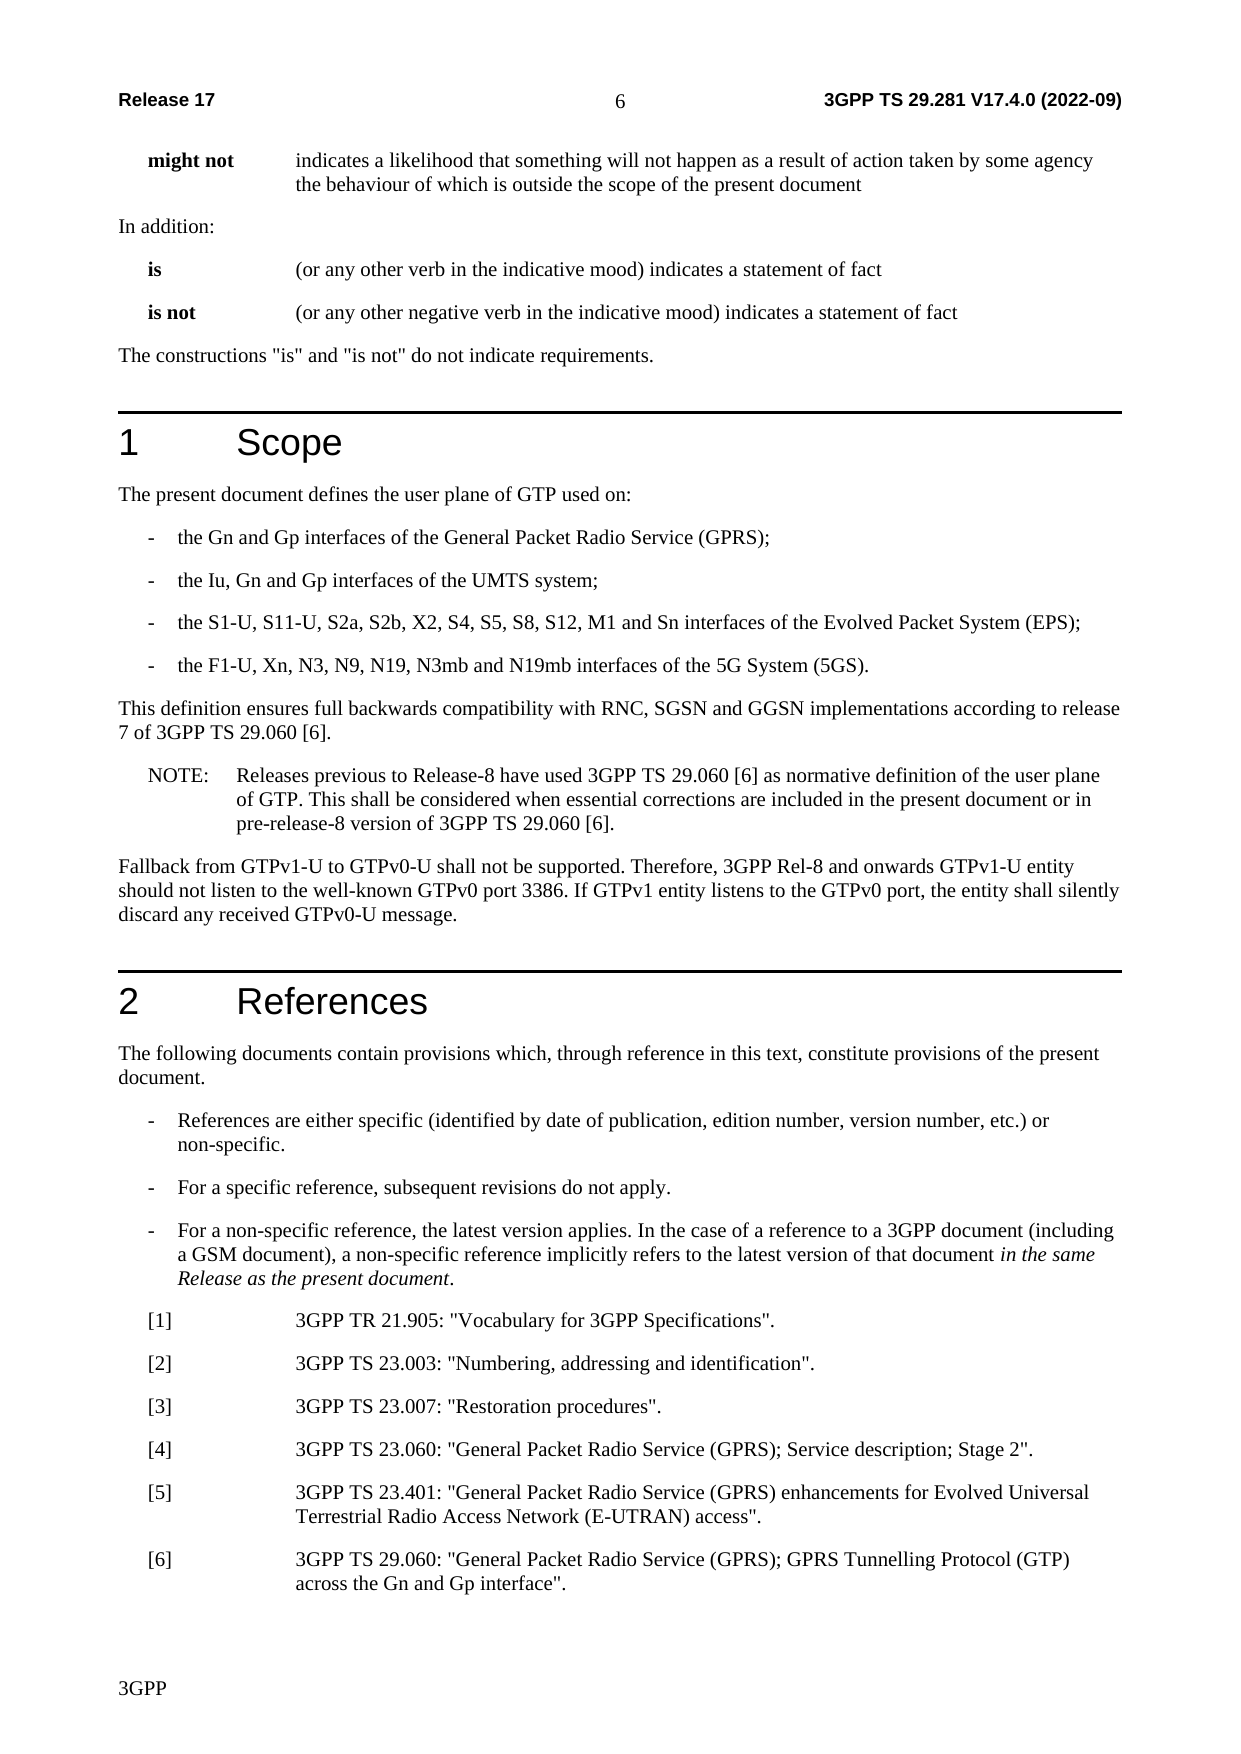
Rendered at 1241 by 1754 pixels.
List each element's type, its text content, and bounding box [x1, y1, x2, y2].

text [6] 3GPP TS 29.060: "General Packet Radio Service (GPRS); GPRS Tunnelling Protocol (GTP) across the Gn and Gp interface". [148, 1547, 1122, 1595]
text might not indicates a likelihood that something will not happen as a result of action taken by some agency the behaviour of which is outside the scope of the present document [148, 147, 1122, 196]
text The constructions "is" and "is not" do not indicate requirements. [118, 343, 1122, 367]
text - the F1-U, Xn, N3, N9, N19, N3mb and N19mb interfaces of the 5G System (5GS). [148, 653, 1122, 677]
text [3] 3GPP TS 23.007: "Restoration procedures". [148, 1394, 1122, 1418]
text - For a specific reference, subsequent revisions do not apply. [148, 1175, 1122, 1199]
text - the Iu, Gn and Gp interfaces of the UMTS system; [148, 567, 1122, 592]
text The present document defines the user plane of GTP used on: [118, 482, 1122, 506]
text The following documents contain provisions which, through reference in this text, constitute provisions of the present document. [118, 1041, 1122, 1089]
text This definition ensures full backwards compatibility with RNC, SGSN and GGSN implementations according to release 7 of 3GPP TS 29.060 [6]. [118, 696, 1122, 744]
text - the Gn and Gp interfaces of the General Packet Radio Service (GPRS); [148, 525, 1122, 549]
text - References are either specific (identified by date of publication, edition number, version number, etc.) or non-specific. [148, 1108, 1122, 1156]
text is (or any other verb in the indicative mood) indicates a statement of fact [148, 257, 1122, 281]
subtitle 2 References [118, 973, 1122, 1022]
subtitle 1 Scope [118, 414, 1122, 463]
text [4] 3GPP TS 23.060: "General Packet Radio Service (GPRS); Service description; Stage 2". [148, 1437, 1122, 1461]
text [1] 3GPP TR 21.905: "Vocabulary for 3GPP Specifications". [148, 1308, 1122, 1332]
text - For a non-specific reference, the latest version applies. In the case of a reference to a 3GPP document (including a GSM document), a non-specific reference implicitly refers to the latest version of that document in the same Release as the present document. [148, 1217, 1122, 1290]
text NOTE: Releases previous to Release-8 have used 3GPP TS 29.060 [6] as normative definition of the user plane of GTP. This shall be considered when essential corrections are included in the present document or in pre-release-8 version of 3GPP TS 29.060 [6]. [148, 763, 1122, 835]
text [2] 3GPP TS 23.003: "Numbering, addressing and identification". [148, 1351, 1122, 1375]
text Fallback from GTPv1-U to GTPv0-U shall not be supported. Therefore, 3GPP Rel-8 and onwards GTPv1-U entity should not listen to the well-known GTPv0 port 3386. If GTPv1 entity listens to the GTPv0 port, the entity shall silently discard any received GTPv0-U message. [118, 854, 1122, 926]
text [5] 3GPP TS 23.401: "General Packet Radio Service (GPRS) enhancements for Evolved Universal Terrestrial Radio Access Network (E-UTRAN) access". [148, 1480, 1122, 1528]
text In addition: [118, 214, 1122, 238]
text is not (or any other negative verb in the indicative mood) indicates a statement of fact [148, 300, 1122, 324]
text - the S1-U, S11-U, S2a, S2b, X2, S4, S5, S8, S12, M1 and Sn interfaces of the Evolved Packet System (EPS); [148, 610, 1122, 634]
